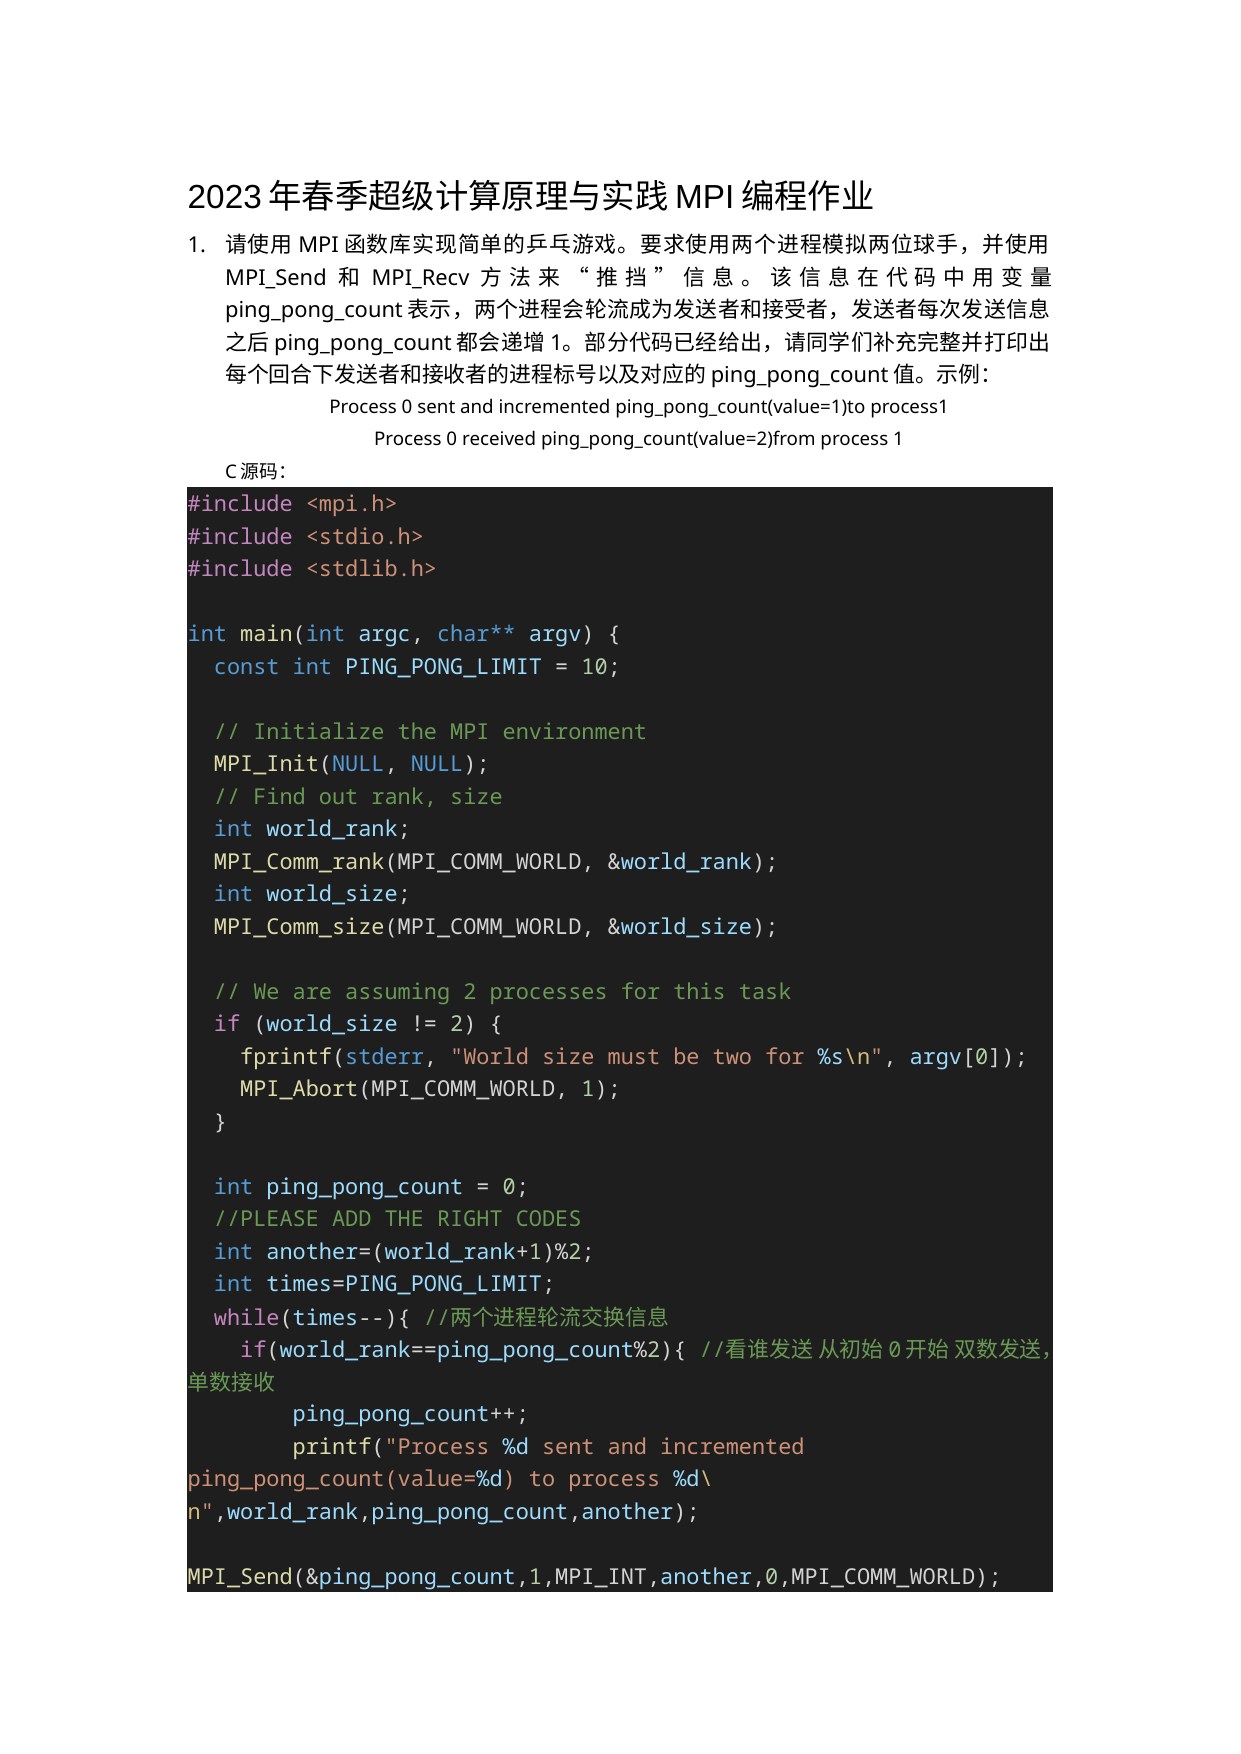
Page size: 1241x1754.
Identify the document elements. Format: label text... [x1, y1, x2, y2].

text } [187, 1104, 1053, 1137]
text int ping_pong_count = 0; [187, 1169, 1053, 1202]
list C源码： [225, 454, 1053, 487]
text MPI_Comm_size(MPI_COMM_WORLD, &world_size); [187, 909, 1053, 942]
text fprintf(stderr, "World size must be two for %s\n", argv[0]); [187, 1039, 1053, 1072]
text int world_rank; [187, 812, 1053, 844]
text int times=PING_PONG_LIMIT; [187, 1267, 1053, 1299]
text // We are assuming 2 processes for this task [187, 974, 1053, 1007]
text // Find out rank, size [187, 779, 1053, 812]
text if (world_size != 2) { [187, 1007, 1053, 1039]
text MPI_Init(NULL, NULL); [187, 747, 1053, 779]
text int world_size; [187, 877, 1053, 909]
text 2023年春季超级计算原理与实践MPI编程作业 [187, 162, 1053, 227]
text if(world_rank==ping_pong_count%2){ //看谁发送 从初始0开始 双数发送，单数接收 [187, 1332, 1053, 1397]
text int another=(world_rank+1)%2; [187, 1234, 1053, 1267]
list Process 0 sent and incremented ping_pong_count(value=1)to process1 [225, 389, 1053, 422]
list 请使用MPI函数库实现简单的乒乓游戏。要求使用两个进程模拟两位球手，并使用MPI_Send和MPI_Recv方法来“推挡”信息。该信息在代码中用变量ping_pong_count表示，两个进程会轮流成为发送者和接受者，发送者每次发送信息之后ping_pong_count都会递增1。部分代码已经给出，请同学们补充完整并打印出每个回合下发送者和接收者的进程标号以及对应的ping_pong_count值。示例： [187, 227, 1053, 389]
text ping_pong_count++; [187, 1397, 1053, 1429]
text while(times--){ //两个进程轮流交换信息 [187, 1299, 1053, 1332]
text #include <mpi.h> [187, 487, 1053, 519]
text #include <stdio.h> [187, 519, 1053, 552]
text printf("Process %d sent and incremented ping_pong_count(value=%d) to process %d\n",world_rank,ping_pong_count,another); [187, 1429, 1053, 1527]
text #include <stdlib.h> [187, 552, 1053, 584]
text // Initialize the MPI environment [187, 714, 1053, 747]
text MPI_Abort(MPI_COMM_WORLD, 1); [187, 1072, 1053, 1104]
list Process 0 received ping_pong_count(value=2)from process 1 [225, 422, 1053, 454]
text MPI_Send(&ping_pong_count,1,MPI_INT,another,0,MPI_COMM_WORLD); [187, 1527, 1053, 1592]
text int main(int argc, char** argv) { [187, 617, 1053, 649]
text const int PING_PONG_LIMIT = 10; [187, 649, 1053, 682]
text MPI_Comm_rank(MPI_COMM_WORLD, &world_rank); [187, 844, 1053, 877]
text //PLEASE ADD THE RIGHT CODES [187, 1202, 1053, 1234]
